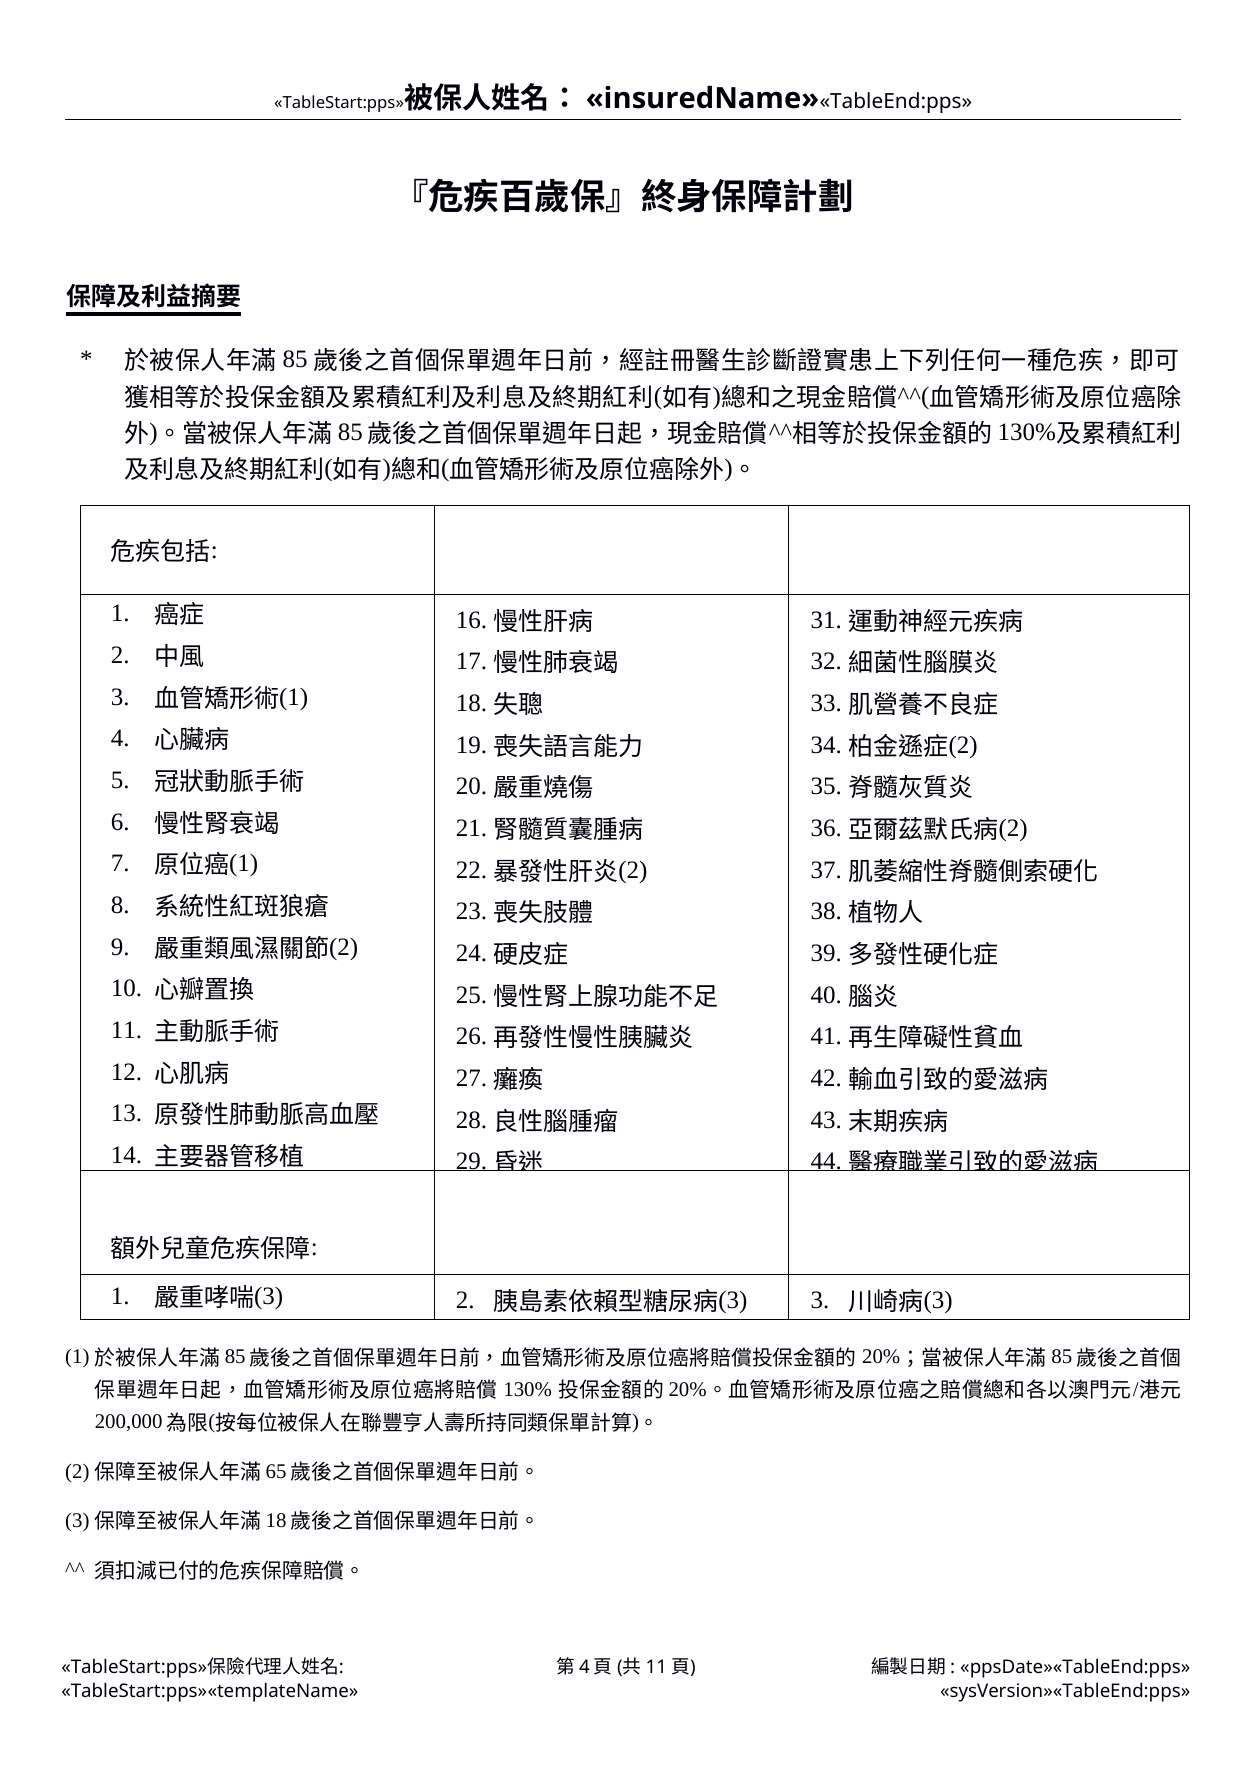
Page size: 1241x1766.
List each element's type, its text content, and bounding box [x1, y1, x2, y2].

table_header 危疾包括: [81, 506, 434, 594]
text (2) 保障至被保人年滿65歲後之首個保單週年日前。 [65, 1456, 1181, 1486]
table_cell 慢性肝病 慢性肺衰竭 失聰 喪失語言能力 嚴重燒傷 腎髓質囊腫病 暴發性肝炎(2) 喪失肢體 硬皮症 慢性腎上腺功能不足 再發性慢性胰臟炎 癱瘓 良性腦腫瘤 昏迷 嚴重頭部創傷 [435, 595, 788, 1169]
table_cell 癌症 中風 血管矯形術(1) 心臟病 冠狀動脈手術 慢性腎衰竭 原位癌(1) 系統性紅斑狼瘡 嚴重類風濕關節(2) 心瓣置換 主動脈手術 心肌病 原發性肺動脈高血壓 主要器管移植 失明 [81, 595, 434, 1169]
table_cell [435, 1171, 788, 1274]
text (3) 保障至被保人年滿18歲後之首個保單週年日前。 [65, 1505, 1181, 1535]
table_cell 川崎病(3) [789, 1275, 1189, 1319]
table_cell 額外兒童危疾保障: [81, 1171, 434, 1274]
table_header [789, 506, 1189, 594]
table_cell [789, 1171, 1189, 1274]
table_cell 嚴重哮喘(3) [81, 1275, 434, 1319]
text 保障及利益摘要. [66, 276, 1181, 322]
table_cell 運動神經元疾病 細菌性腦膜炎 肌營養不良症 柏金遜症(2) 脊髓灰質炎 亞爾茲默氏病(2) 肌萎縮性脊髓側索硬化 植物人 多發性硬化症 腦炎 再生障礙性貧血 輸血引致的愛滋病 末期疾病 醫療職業引致的愛滋病 不能獨立生活(2) [789, 595, 1189, 1169]
text (1) 於被保人年滿85歲後之首個保單週年日前，血管矯形術及原位癌將賠償投保金額的20%；當被保人年滿85歲後之首個保單週年日起，血管矯形術及原位癌將賠償130% 投保金額的20%。血管矯形術及原位癌之賠償總和各以澳門元/港元200,000為限(按每位被保人在聯豐亨人壽所持同類保單計算)。 [65, 1341, 1181, 1436]
table_cell 胰島素依賴型糖尿病(3) [435, 1275, 788, 1319]
text ^^ 須扣減已付的危疾保障賠償。 [65, 1554, 1181, 1584]
text * 於被保人年滿85歲後之首個保單週年日前，經註冊醫生診斷證實患上下列任何一種危疾，即可獲相等於投保金額及累積紅利及利息及終期紅利(如有)總和之現金賠償^^(血管矯形術及原位癌除外)。當被保人年滿85歲後之首個保單週年日起，現金賠償^^相等於投保金額的130%及累積紅利及利息及終期紅利(如有)總和(血管矯形術及原位癌除外)。 [80, 341, 1181, 486]
table_header [435, 506, 788, 594]
